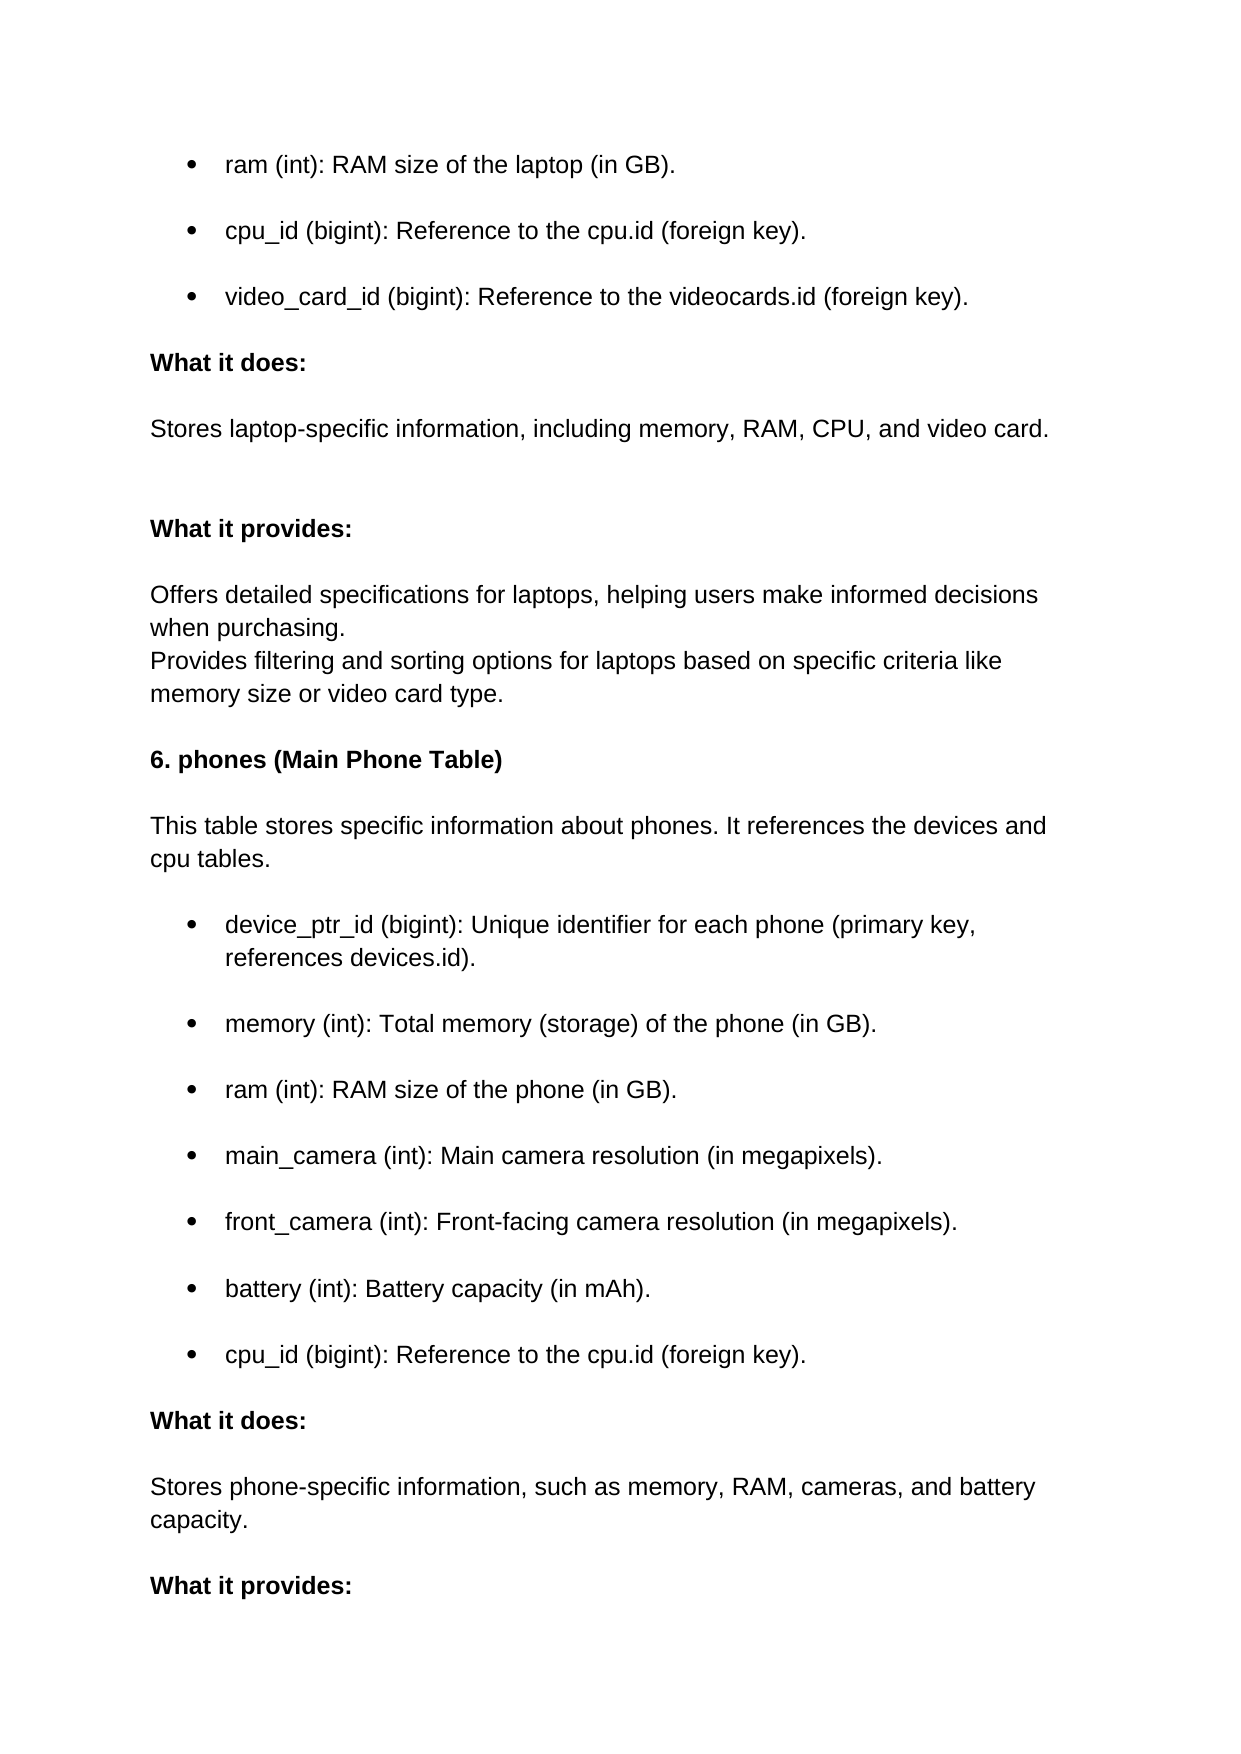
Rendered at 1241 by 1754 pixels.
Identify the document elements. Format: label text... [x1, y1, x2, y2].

text Offers detailed specifications for laptops, helping users make informed decisions when purchasing. [150, 579, 1090, 641]
text Provides filtering and sorting options for laptops based on specific criteria like memory size or video card type. [150, 646, 1090, 707]
list cpu_id (bigint): Reference to the cpu.id (foreign key). [187, 1340, 1090, 1368]
list ram (int): RAM size of the laptop (in GB). [187, 150, 1090, 179]
text What it does: [150, 1406, 1090, 1434]
text This table stores specific information about phones. It references the devices and cpu tables. [150, 811, 1090, 872]
list cpu_id (bigint): Reference to the cpu.id (foreign key). [187, 216, 1090, 245]
text What it provides: [150, 513, 1090, 542]
text 6. phones (Main Phone Table) [150, 745, 1090, 773]
list ram (int): RAM size of the phone (in GB). [187, 1075, 1090, 1104]
text Stores laptop-specific information, including memory, RAM, CPU, and video card. [150, 414, 1090, 443]
list front_camera (int): Front-facing camera resolution (in megapixels). [187, 1207, 1090, 1236]
text Stores phone-specific information, such as memory, RAM, cameras, and battery capacity. [150, 1472, 1090, 1534]
text What it provides: [150, 1571, 1090, 1600]
list battery (int): Battery capacity (in mAh). [187, 1273, 1090, 1302]
list device_ptr_id (bigint): Unique identifier for each phone (primary key, references devices.id). [187, 910, 1090, 972]
list memory (int): Total memory (storage) of the phone (in GB). [187, 1009, 1090, 1038]
list video_card_id (bigint): Reference to the videocards.id (foreign key). [187, 282, 1090, 311]
text What it does: [150, 348, 1090, 377]
list main_camera (int): Main camera resolution (in megapixels). [187, 1141, 1090, 1170]
